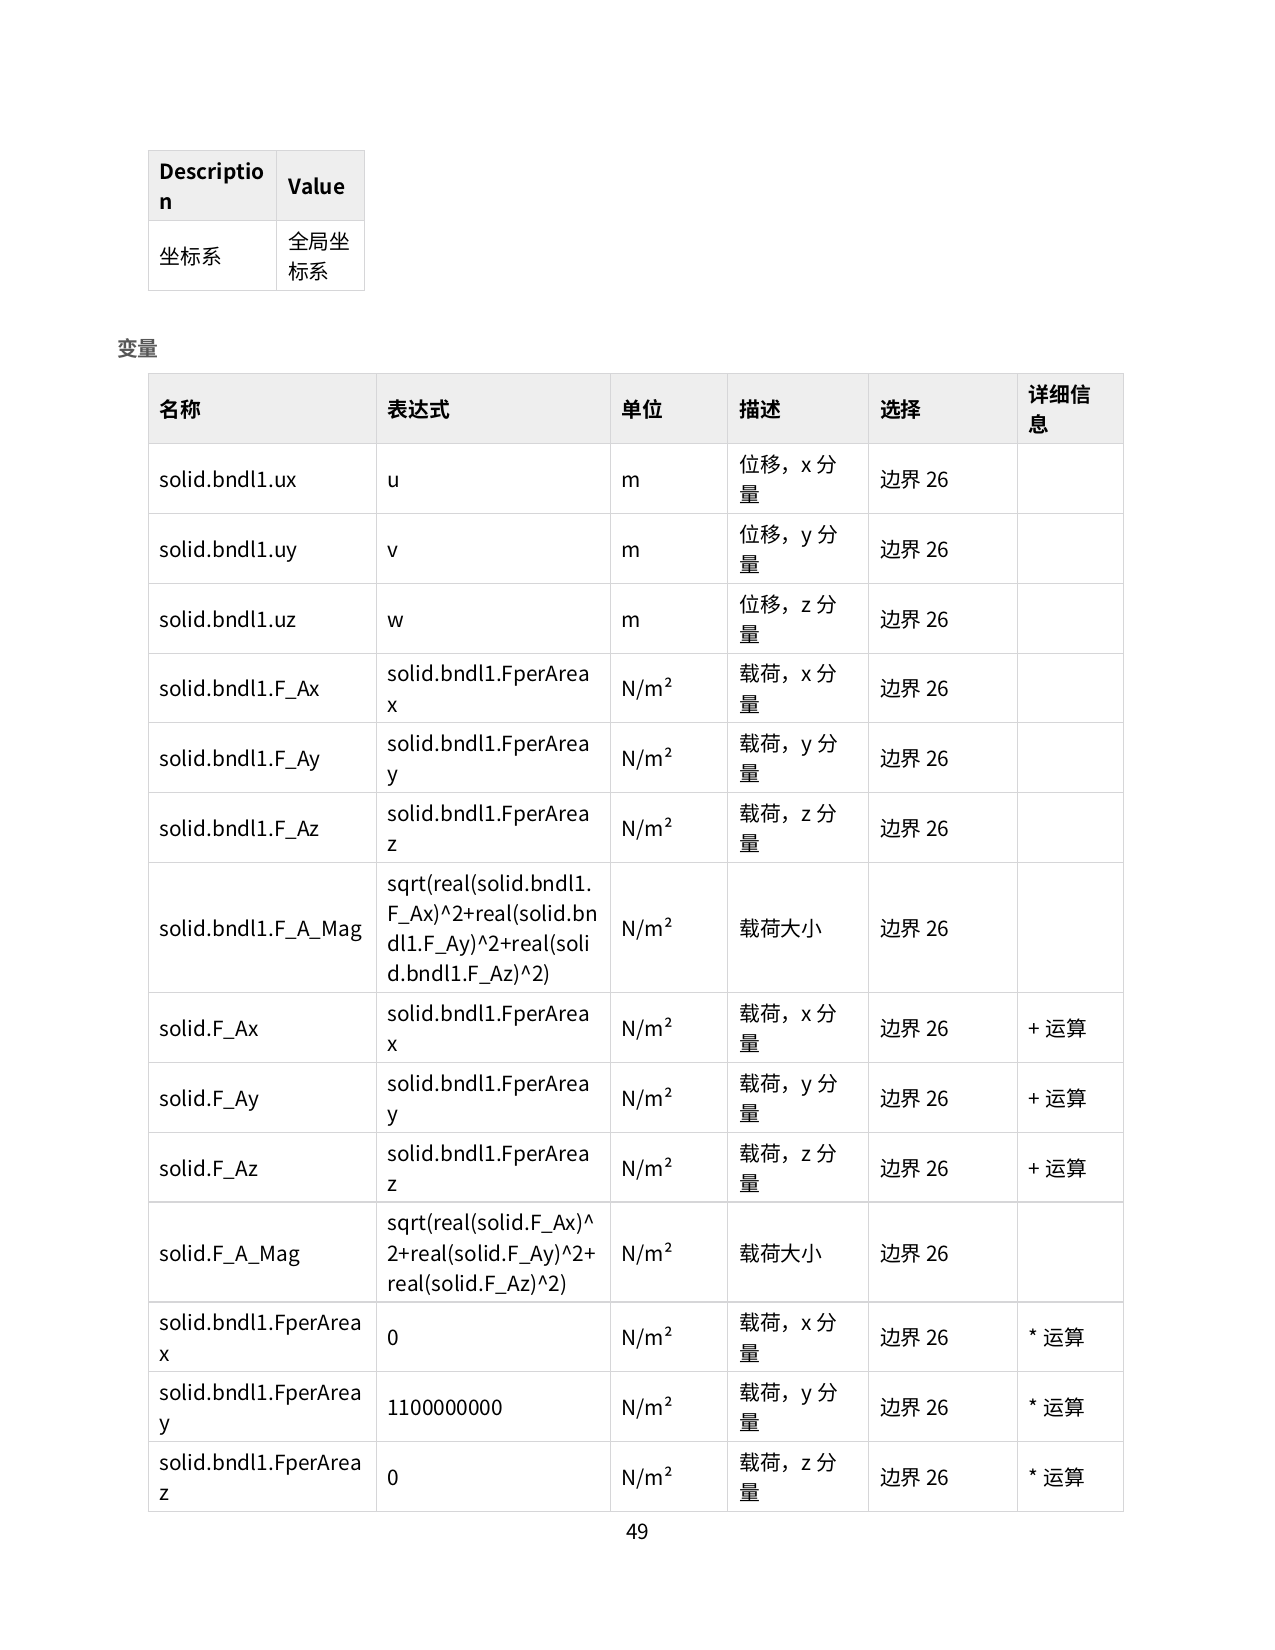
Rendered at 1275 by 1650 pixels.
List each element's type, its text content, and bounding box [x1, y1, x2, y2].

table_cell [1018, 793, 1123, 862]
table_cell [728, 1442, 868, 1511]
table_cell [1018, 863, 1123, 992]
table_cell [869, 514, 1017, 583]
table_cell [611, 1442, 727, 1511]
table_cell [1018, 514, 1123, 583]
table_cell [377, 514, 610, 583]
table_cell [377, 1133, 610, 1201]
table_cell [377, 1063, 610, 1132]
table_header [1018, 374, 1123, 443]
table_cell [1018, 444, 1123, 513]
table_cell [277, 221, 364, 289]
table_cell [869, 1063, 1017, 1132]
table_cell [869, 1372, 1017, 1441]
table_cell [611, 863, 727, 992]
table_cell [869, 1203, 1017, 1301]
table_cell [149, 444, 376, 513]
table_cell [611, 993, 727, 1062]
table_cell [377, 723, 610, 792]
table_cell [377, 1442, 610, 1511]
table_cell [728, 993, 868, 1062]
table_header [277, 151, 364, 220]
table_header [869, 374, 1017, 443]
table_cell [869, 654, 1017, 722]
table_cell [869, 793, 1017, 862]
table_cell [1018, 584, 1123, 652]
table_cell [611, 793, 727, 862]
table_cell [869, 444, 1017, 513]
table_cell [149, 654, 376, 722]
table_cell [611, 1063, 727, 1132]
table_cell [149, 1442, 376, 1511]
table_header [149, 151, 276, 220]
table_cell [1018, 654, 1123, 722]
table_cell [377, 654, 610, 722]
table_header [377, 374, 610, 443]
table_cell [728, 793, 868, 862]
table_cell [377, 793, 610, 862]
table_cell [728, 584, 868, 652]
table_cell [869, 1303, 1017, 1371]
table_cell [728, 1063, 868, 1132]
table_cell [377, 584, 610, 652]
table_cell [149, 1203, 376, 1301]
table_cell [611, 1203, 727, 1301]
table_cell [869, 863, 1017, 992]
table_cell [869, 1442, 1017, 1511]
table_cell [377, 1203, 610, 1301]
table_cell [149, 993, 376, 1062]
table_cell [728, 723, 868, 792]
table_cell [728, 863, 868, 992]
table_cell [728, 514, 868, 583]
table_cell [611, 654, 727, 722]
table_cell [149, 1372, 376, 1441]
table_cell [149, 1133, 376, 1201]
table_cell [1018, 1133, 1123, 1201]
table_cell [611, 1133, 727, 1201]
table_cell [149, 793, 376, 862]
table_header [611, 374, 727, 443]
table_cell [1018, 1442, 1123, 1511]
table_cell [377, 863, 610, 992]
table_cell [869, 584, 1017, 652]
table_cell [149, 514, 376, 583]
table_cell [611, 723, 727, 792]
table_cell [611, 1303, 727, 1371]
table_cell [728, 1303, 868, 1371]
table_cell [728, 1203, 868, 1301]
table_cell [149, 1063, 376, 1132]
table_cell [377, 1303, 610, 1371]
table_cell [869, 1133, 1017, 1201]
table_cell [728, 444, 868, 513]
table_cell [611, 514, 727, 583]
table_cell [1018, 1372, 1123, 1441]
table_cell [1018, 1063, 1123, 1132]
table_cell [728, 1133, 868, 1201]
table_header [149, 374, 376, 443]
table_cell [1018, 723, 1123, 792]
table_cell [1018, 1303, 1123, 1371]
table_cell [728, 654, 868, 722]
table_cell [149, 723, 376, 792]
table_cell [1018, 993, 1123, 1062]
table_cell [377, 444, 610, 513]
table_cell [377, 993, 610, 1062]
subtitle 变量 [117, 332, 1125, 362]
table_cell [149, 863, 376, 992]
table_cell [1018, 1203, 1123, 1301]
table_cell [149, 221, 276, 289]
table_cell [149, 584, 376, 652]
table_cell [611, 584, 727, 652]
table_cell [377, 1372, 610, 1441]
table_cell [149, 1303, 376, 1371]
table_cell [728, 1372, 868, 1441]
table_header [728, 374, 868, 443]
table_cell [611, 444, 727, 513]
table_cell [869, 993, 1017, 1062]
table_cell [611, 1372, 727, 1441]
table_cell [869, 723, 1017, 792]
